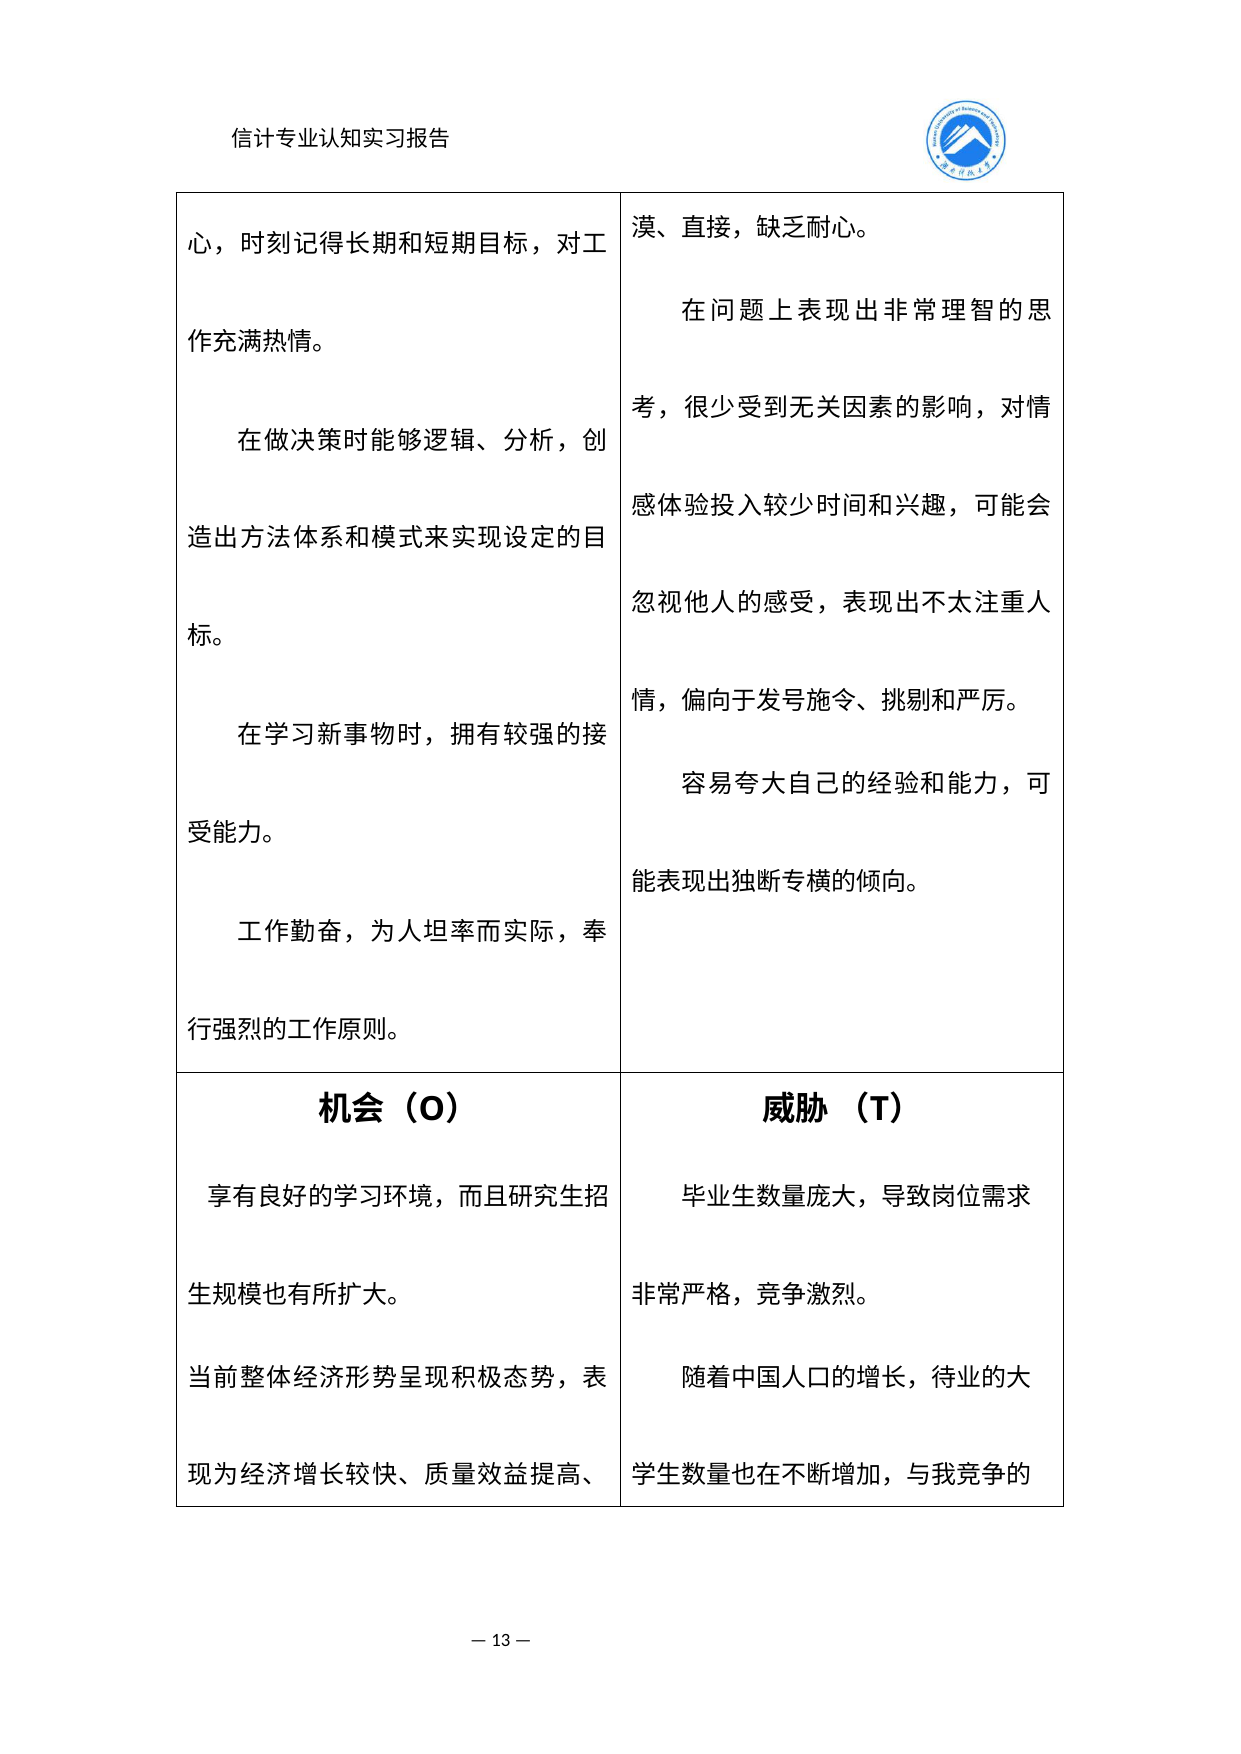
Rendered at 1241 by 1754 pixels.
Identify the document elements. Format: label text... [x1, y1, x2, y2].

table_cell 机会（O） 享有良好的学习环境，而且研究生招生规模也有所扩大。 当前整体经济形势呈现积极态势，表现为经济增长较快、质量效益提高、结构协调性增强，以及人民群众实惠增多的良好发展趋势。 [177, 1073, 620, 1506]
picture [921, 98, 1007, 181]
table_cell 威胁 （T） 毕业生数量庞大，导致岗位需求非常严格，竞争激烈。 随着中国人口的增长，待业的大学生数量也在不断增加，与我竞争的人络绎不绝。在未来的就业道路上，可能会面临很多挑战和竞争。 [621, 1073, 1063, 1506]
